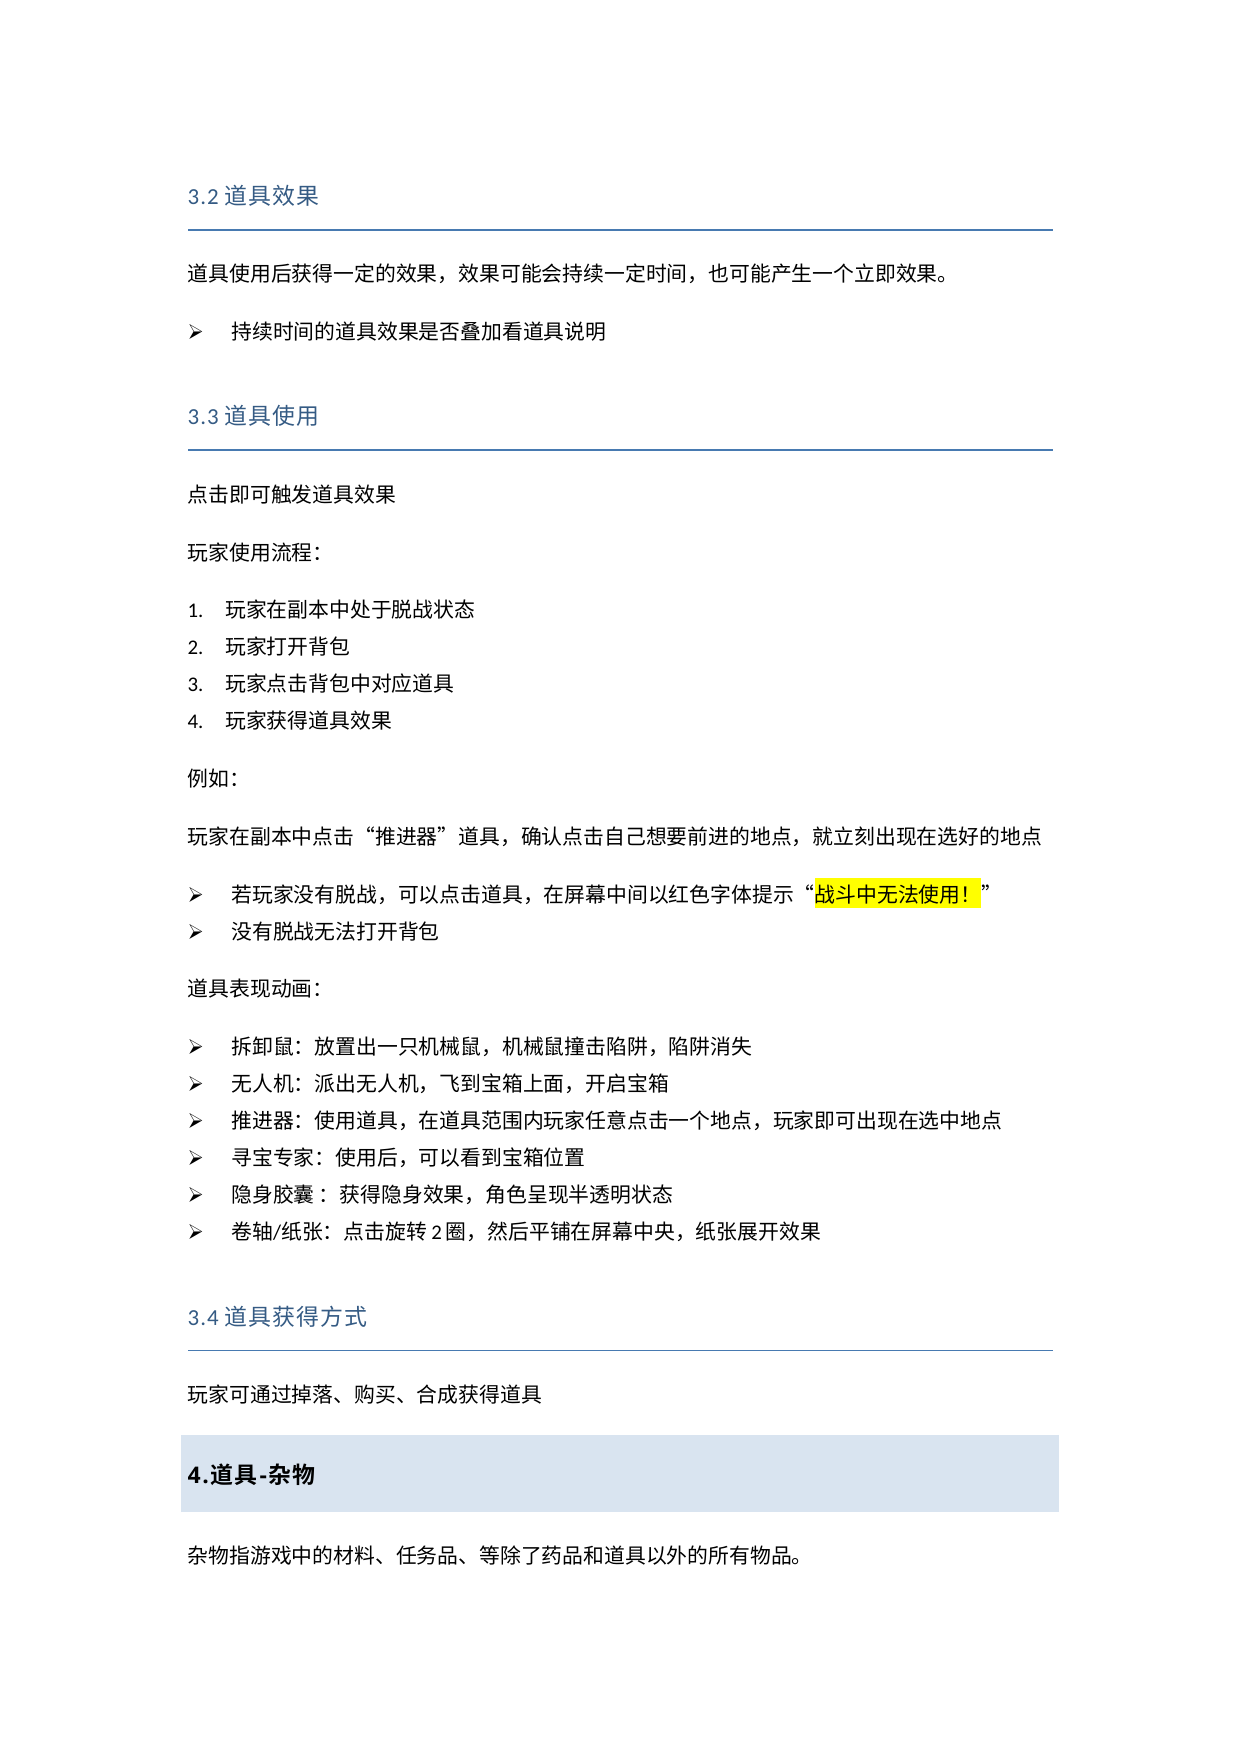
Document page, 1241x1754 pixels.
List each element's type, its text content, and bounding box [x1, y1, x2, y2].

list 玩家打开背包 [187, 629, 1053, 662]
list 若玩家没有脱战，可以点击道具，在屏幕中间以红色字体提示“战斗中无法使用！” [187, 877, 1053, 909]
list 拆卸鼠：放置出一只机械鼠，机械鼠撞击陷阱，陷阱消失 [187, 1029, 1053, 1062]
list 隐身胶囊 ：获得隐身效果，角色呈现半透明状态 [187, 1177, 1053, 1210]
list 持续时间的道具效果是否叠加看道具说明 [187, 314, 1053, 347]
text 点击即可触发道具效果 [187, 477, 1053, 509]
text 玩家使用流程： [187, 534, 1053, 567]
text 道具表现动画： [187, 972, 1053, 1004]
subtitle 4.道具-杂物 [188, 1441, 1053, 1506]
text 例如： [187, 761, 1053, 794]
text 玩家可通过掉落、购买、合成获得道具 [187, 1377, 1053, 1409]
list 卷轴/纸张：点击旋转2圈，然后平铺在屏幕中央，纸张展开效果 [187, 1214, 1053, 1247]
subtitle 3.3道具使用 [187, 382, 1053, 451]
list 无人机：派出无人机，飞到宝箱上面，开启宝箱 [187, 1066, 1053, 1099]
list 玩家点击背包中对应道具 [187, 666, 1053, 699]
list 推进器：使用道具，在道具范围内玩家任意点击一个地点，玩家即可出现在选中地点 [187, 1103, 1053, 1136]
subtitle 3.2道具效果 [187, 162, 1053, 231]
list 没有脱战无法打开背包 [187, 914, 1053, 946]
subtitle 3.4道具获得方式 [187, 1282, 1053, 1351]
list 玩家在副本中处于脱战状态 [187, 592, 1053, 625]
text 玩家在副本中点击“推进器”道具，确认点击自己想要前进的地点，就立刻出现在选好的地点 [187, 819, 1053, 851]
text 杂物指游戏中的材料、任务品、等除了药品和道具以外的所有物品。 [187, 1538, 1053, 1571]
text 道具使用后获得一定的效果，效果可能会持续一定时间，也可能产生一个立即效果。 [187, 256, 1053, 289]
list 玩家获得道具效果 [187, 703, 1053, 736]
list 寻宝专家：使用后，可以看到宝箱位置 [187, 1140, 1053, 1173]
